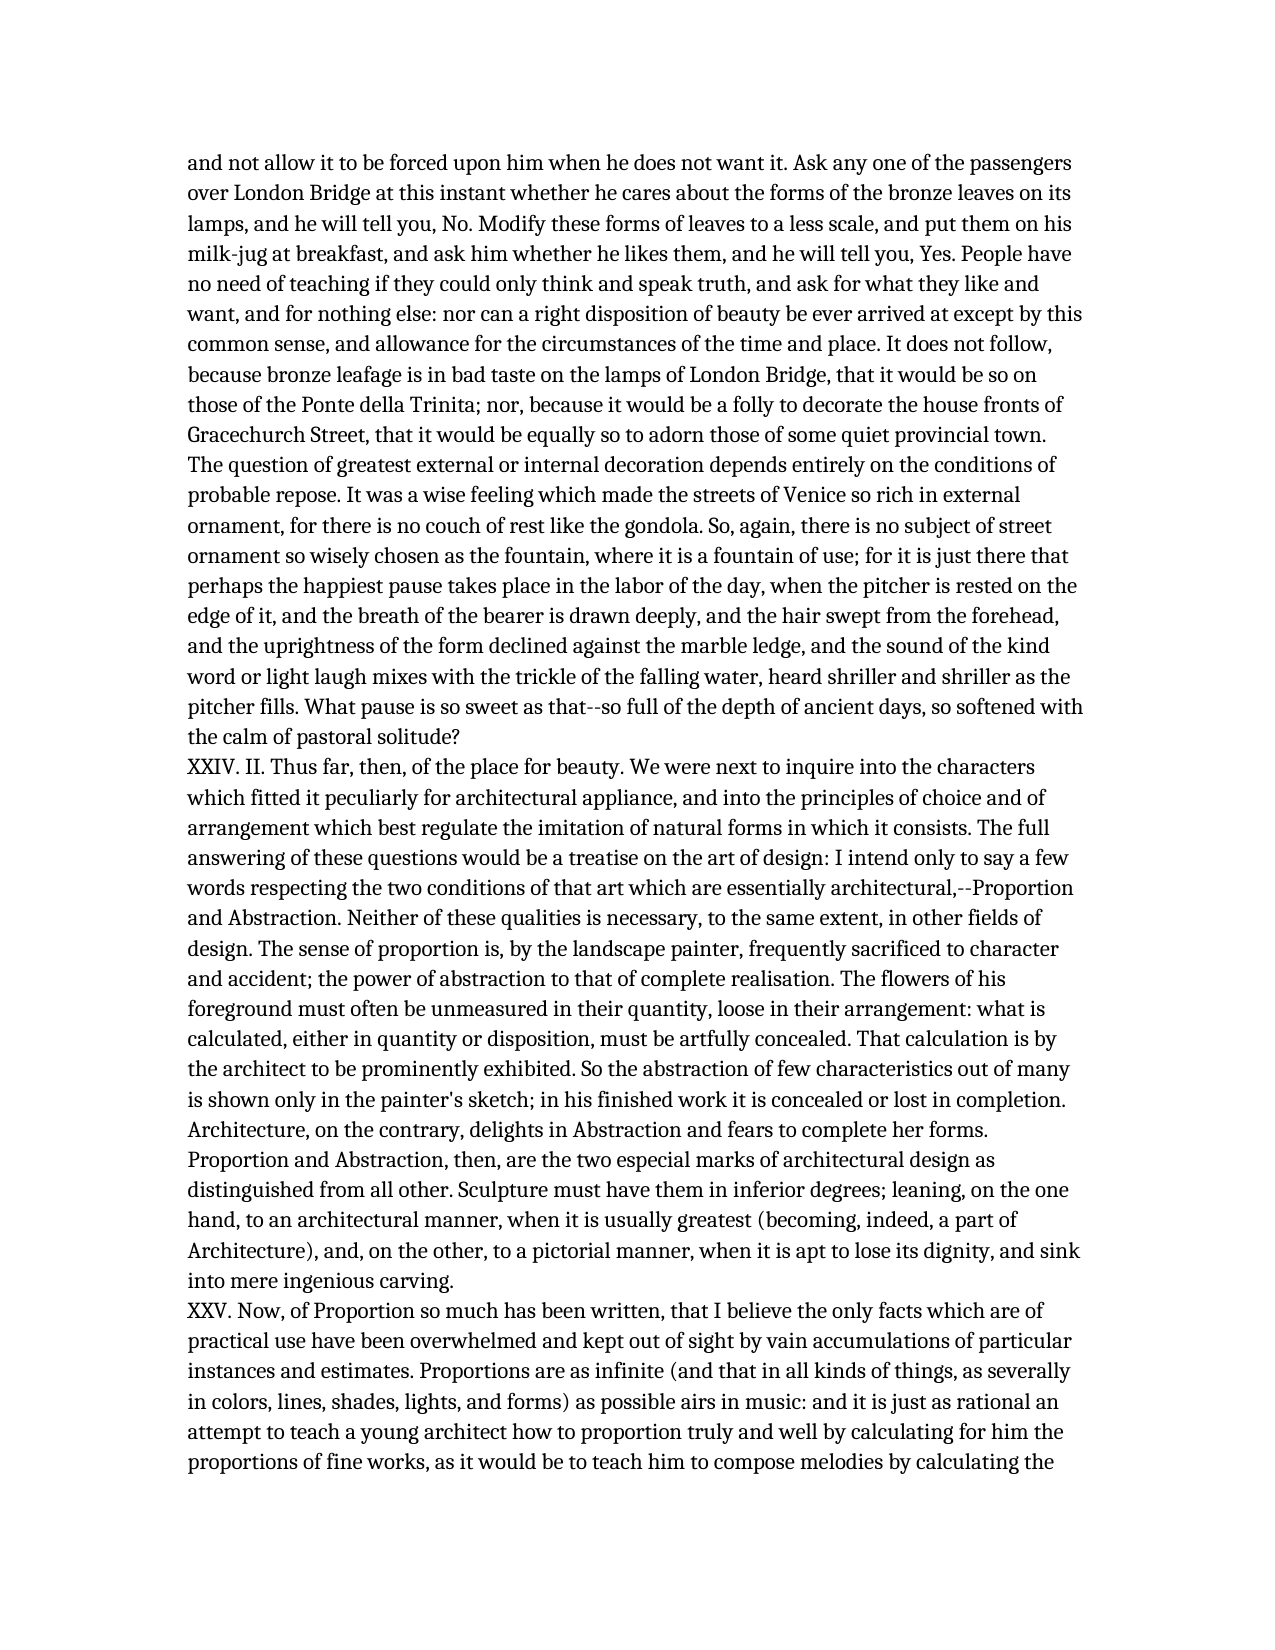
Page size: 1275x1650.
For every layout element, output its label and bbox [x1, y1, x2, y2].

text [187, 150, 1087, 1475]
